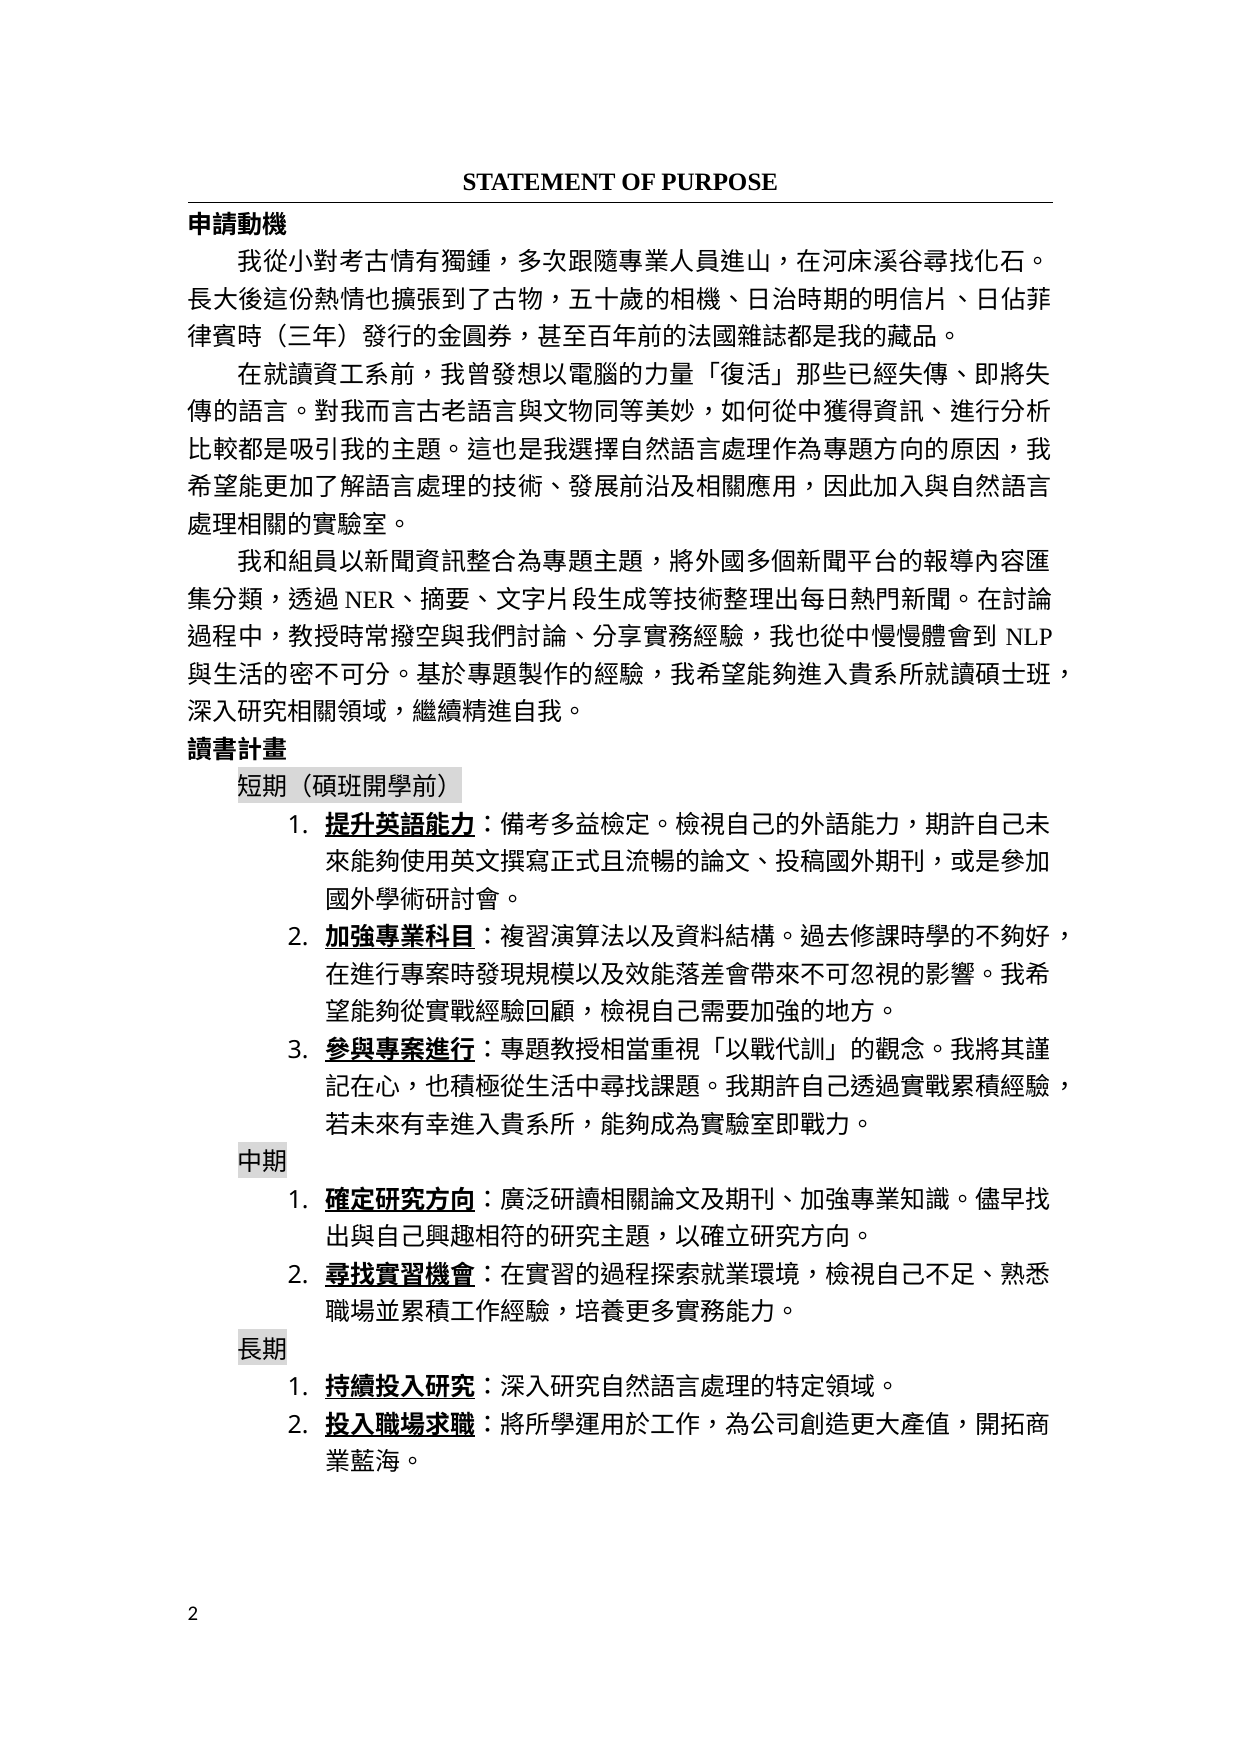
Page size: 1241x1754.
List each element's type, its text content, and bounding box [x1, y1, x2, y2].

text 我和組員以新聞資訊整合為專題主題，將外國多個新聞平台的報導內容匯集分類，透過NER、摘要、文字片段生成等技術整理出每日熱門新聞。在討論過程中，教授時常撥空與我們討論、分享實務經驗，我也從中慢慢體會到NLP與生活的密不可分。基於專題製作的經驗，我希望能夠進入貴系所就讀碩士班，深入研究相關領域，繼續精進自我。 [187, 541, 1053, 728]
text 長期 [187, 1328, 1053, 1366]
list 加強專業科目：複習演算法以及資料結構。過去修課時學的不夠好，在進行專案時發現規模以及效能落差會帶來不可忽視的影響。我希望能夠從實戰經驗回顧，檢視自己需要加強的地方。 [287, 916, 1053, 1028]
text 讀書計畫 [187, 728, 1053, 766]
list 參與專案進行：專題教授相當重視「以戰代訓」的觀念。我將其謹記在心，也積極從生活中尋找課題。我期許自己透過實戰累積經驗，若未來有幸進入貴系所，能夠成為實驗室即戰力。 [287, 1028, 1053, 1141]
list 尋找實習機會：在實習的過程探索就業環境，檢視自己不足、熟悉職場並累積工作經驗，培養更多實務能力。 [287, 1253, 1053, 1328]
text STATEMENT OF PURPOSE [187, 162, 1053, 203]
text 中期 [187, 1141, 1053, 1178]
list 確定研究方向：廣泛研讀相關論文及期刊、加強專業知識。儘早找出與自己興趣相符的研究主題，以確立研究方向。 [287, 1178, 1053, 1253]
list 提升英語能力：備考多益檢定。檢視自己的外語能力，期許自己未來能夠使用英文撰寫正式且流暢的論文、投稿國外期刊，或是參加國外學術研討會。 [287, 803, 1053, 916]
list 投入職場求職：將所學運用於工作，為公司創造更大產值，開拓商業藍海。 [287, 1403, 1053, 1478]
text 短期（碩班開學前） [187, 766, 1053, 803]
text 我從小對考古情有獨鍾，多次跟隨專業人員進山，在河床溪谷尋找化石。長大後這份熱情也擴張到了古物，五十歲的相機、日治時期的明信片、日佔菲律賓時（三年）發行的金圓券，甚至百年前的法國雜誌都是我的藏品。 [187, 241, 1053, 353]
list 持續投入研究：深入研究自然語言處理的特定領域。 [287, 1366, 1053, 1403]
text 在就讀資工系前，我曾發想以電腦的力量「復活」那些已經失傳、即將失傳的語言。對我而言古老語言與文物同等美妙，如何從中獲得資訊、進行分析比較都是吸引我的主題。這也是我選擇自然語言處理作為專題方向的原因，我希望能更加了解語言處理的技術、發展前沿及相關應用，因此加入與自然語言處理相關的實驗室。 [187, 353, 1053, 541]
text 申請動機 [187, 203, 1053, 241]
